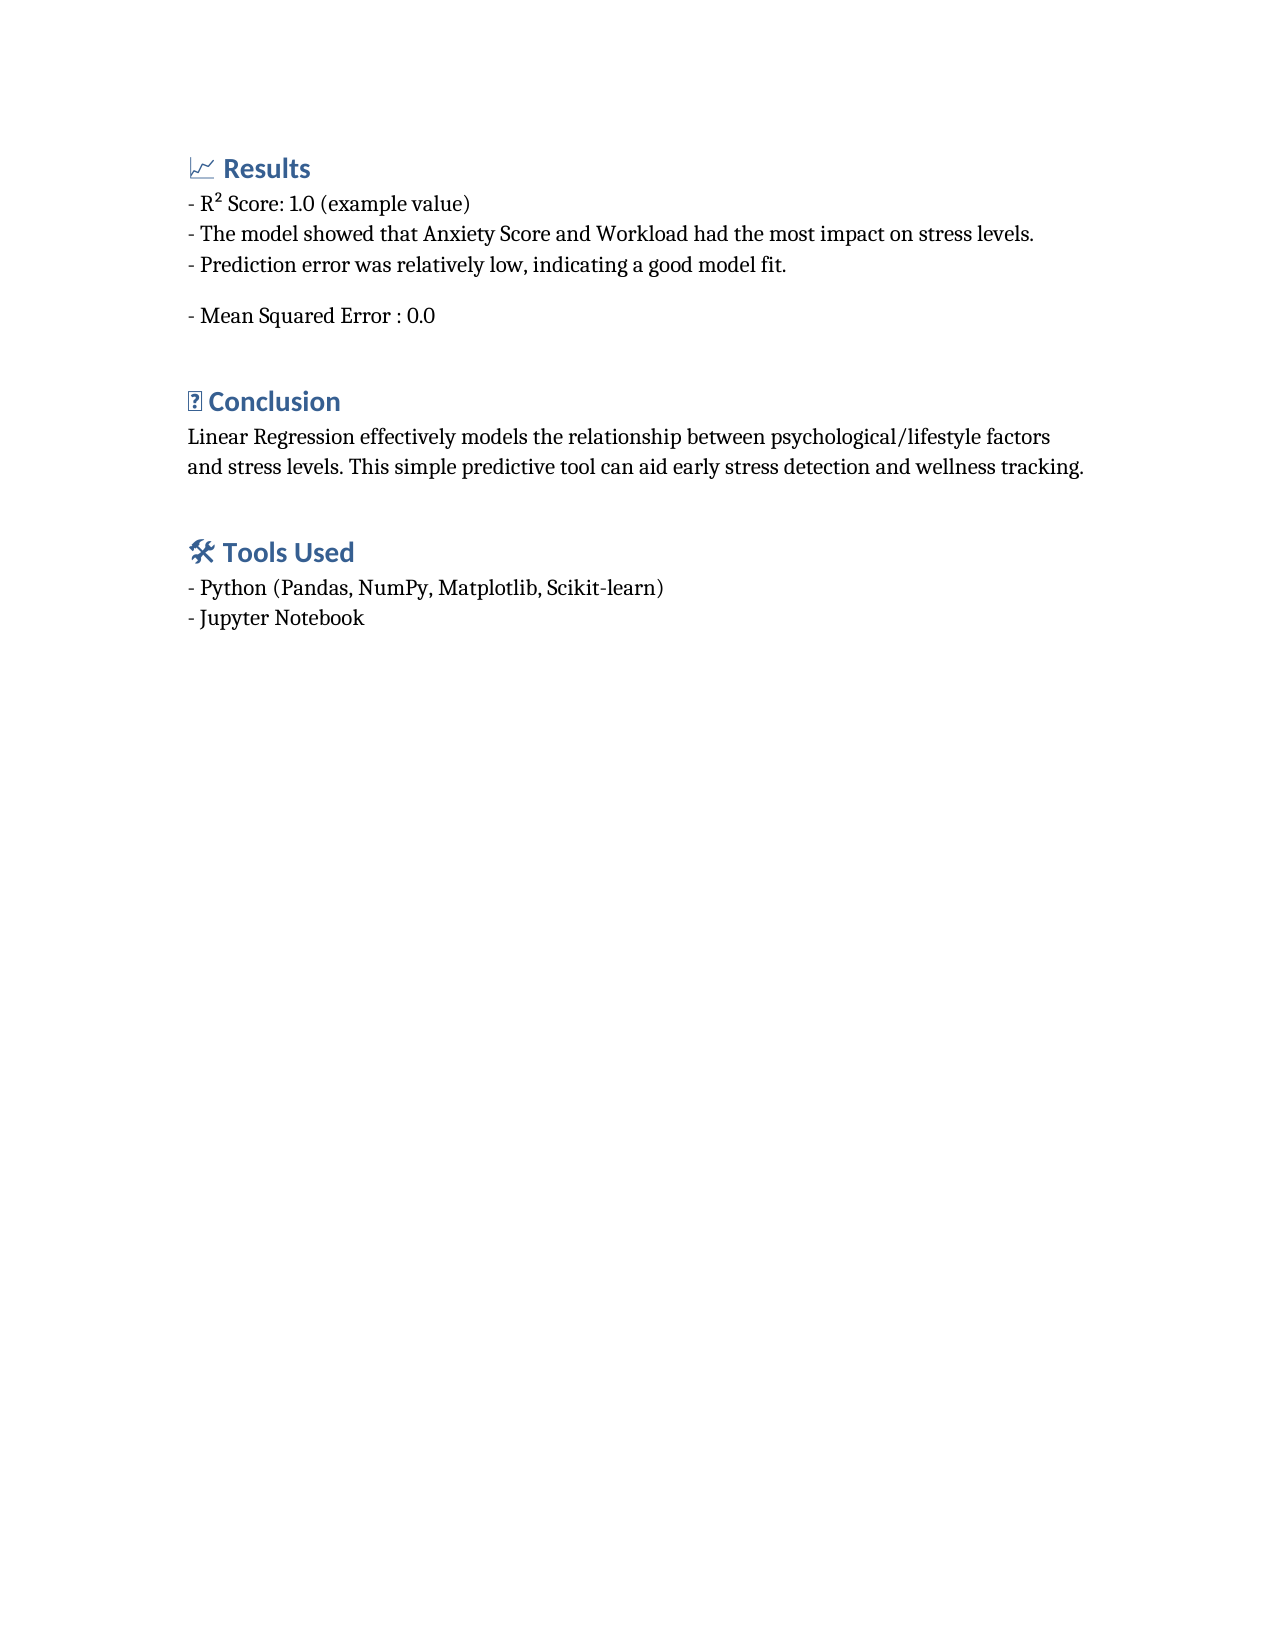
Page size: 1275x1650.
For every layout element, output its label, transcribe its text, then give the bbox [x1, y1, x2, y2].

text - Mean Squared Error : 0.0 [187, 302, 1087, 329]
text - Python (Pandas, NumPy, Matplotlib, Scikit-learn) - Jupyter Notebook [187, 575, 1087, 631]
subtitle 🛠 Tools Used [187, 534, 1087, 569]
text - R² Score: 1.0 (example value) - The model showed that Anxiety Score and Workload had the most impact on stress levels. - Prediction error was relatively low, indicating a good model fit. [187, 191, 1087, 278]
subtitle 📌 Conclusion [187, 383, 1087, 418]
text Linear Regression effectively models the relationship between psychological/lifestyle factors and stress levels. This simple predictive tool can aid early stress detection and wellness tracking. [187, 423, 1087, 480]
subtitle 📈 Results [187, 150, 1087, 186]
